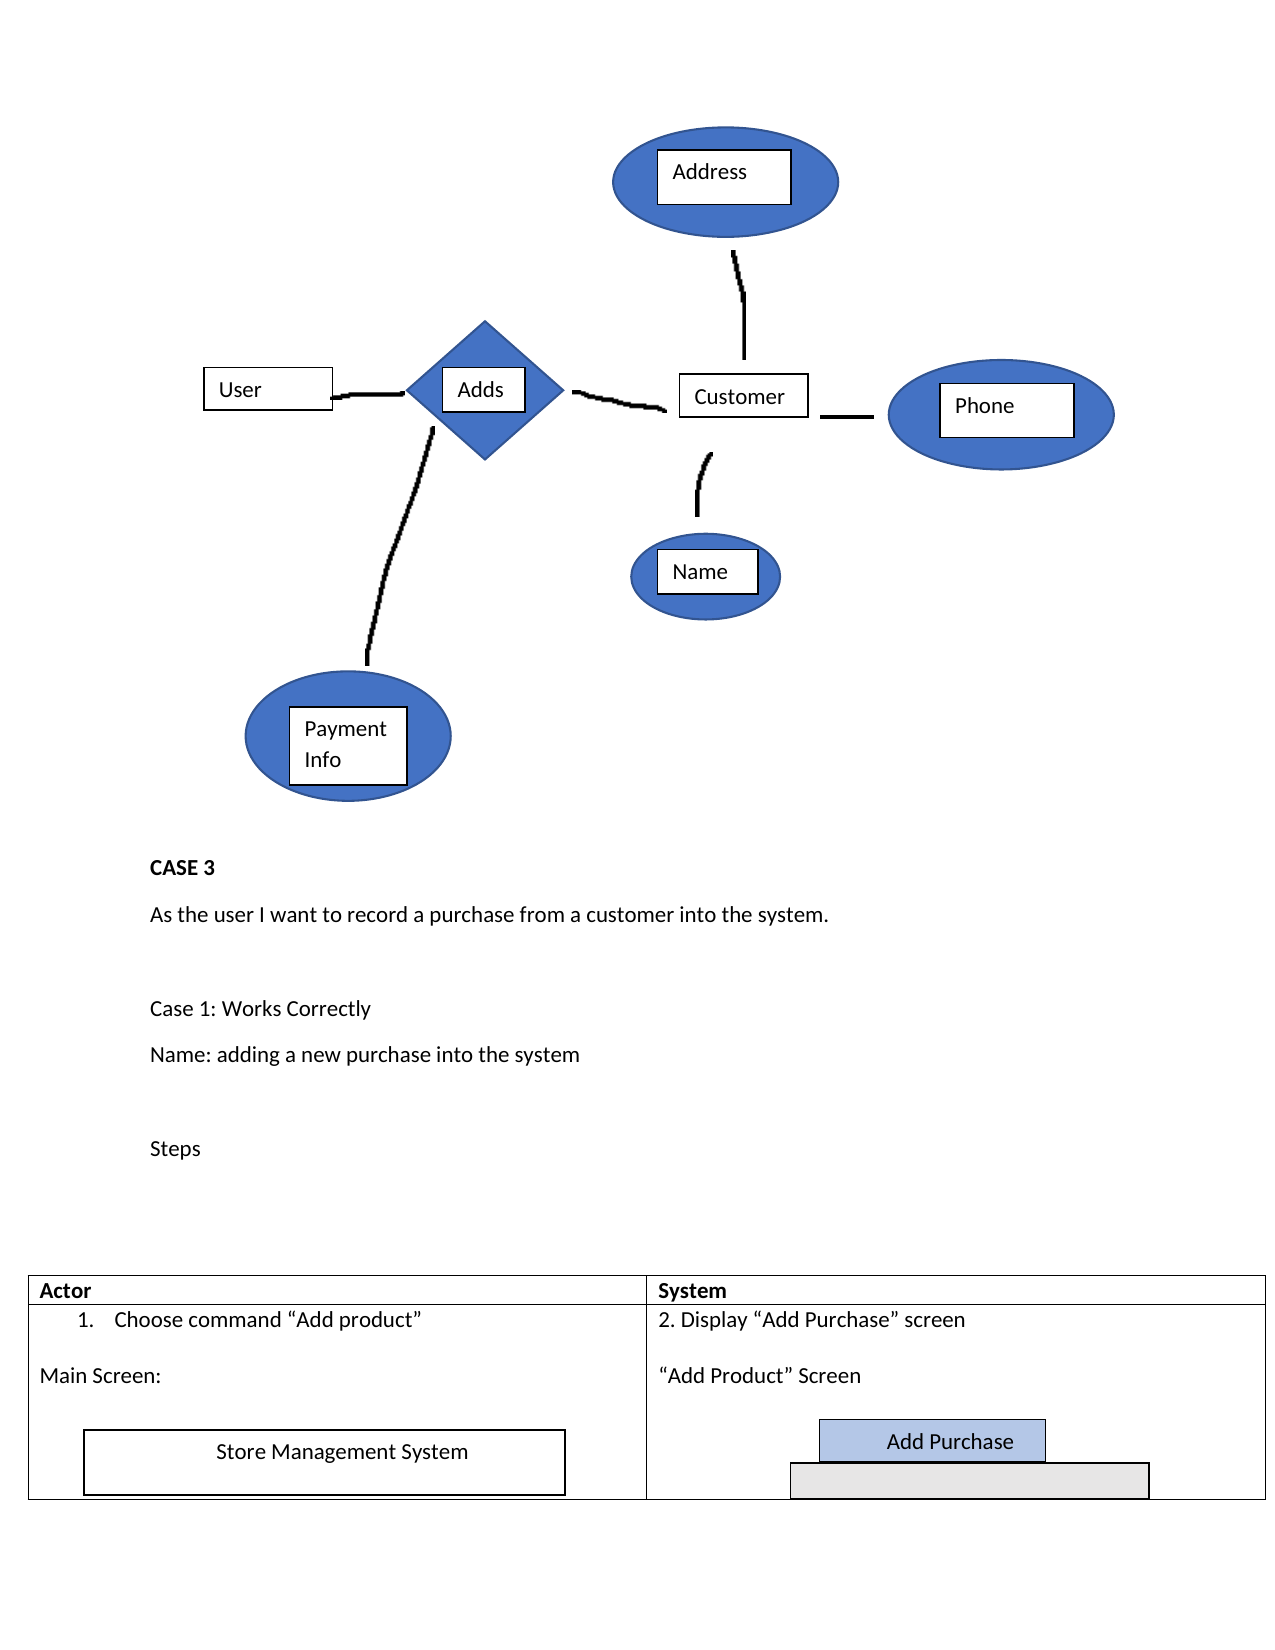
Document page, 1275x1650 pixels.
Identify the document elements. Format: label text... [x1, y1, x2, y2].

picture [695, 452, 713, 517]
picture [731, 250, 746, 360]
picture [330, 391, 405, 400]
text As the user I want to record a purchase from a customer into the system. [150, 900, 1125, 928]
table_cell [647, 1305, 1265, 1499]
table_header Actor [29, 1276, 646, 1304]
text CASE 3 [150, 853, 1125, 881]
picture [365, 426, 435, 666]
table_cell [29, 1305, 646, 1499]
text Name: adding a new purchase into the system [150, 1041, 1125, 1069]
table_header System [647, 1276, 1265, 1304]
text Case 1: Works Correctly [150, 994, 1125, 1022]
text Steps [150, 1134, 1125, 1162]
picture [820, 415, 874, 419]
picture [572, 390, 667, 413]
